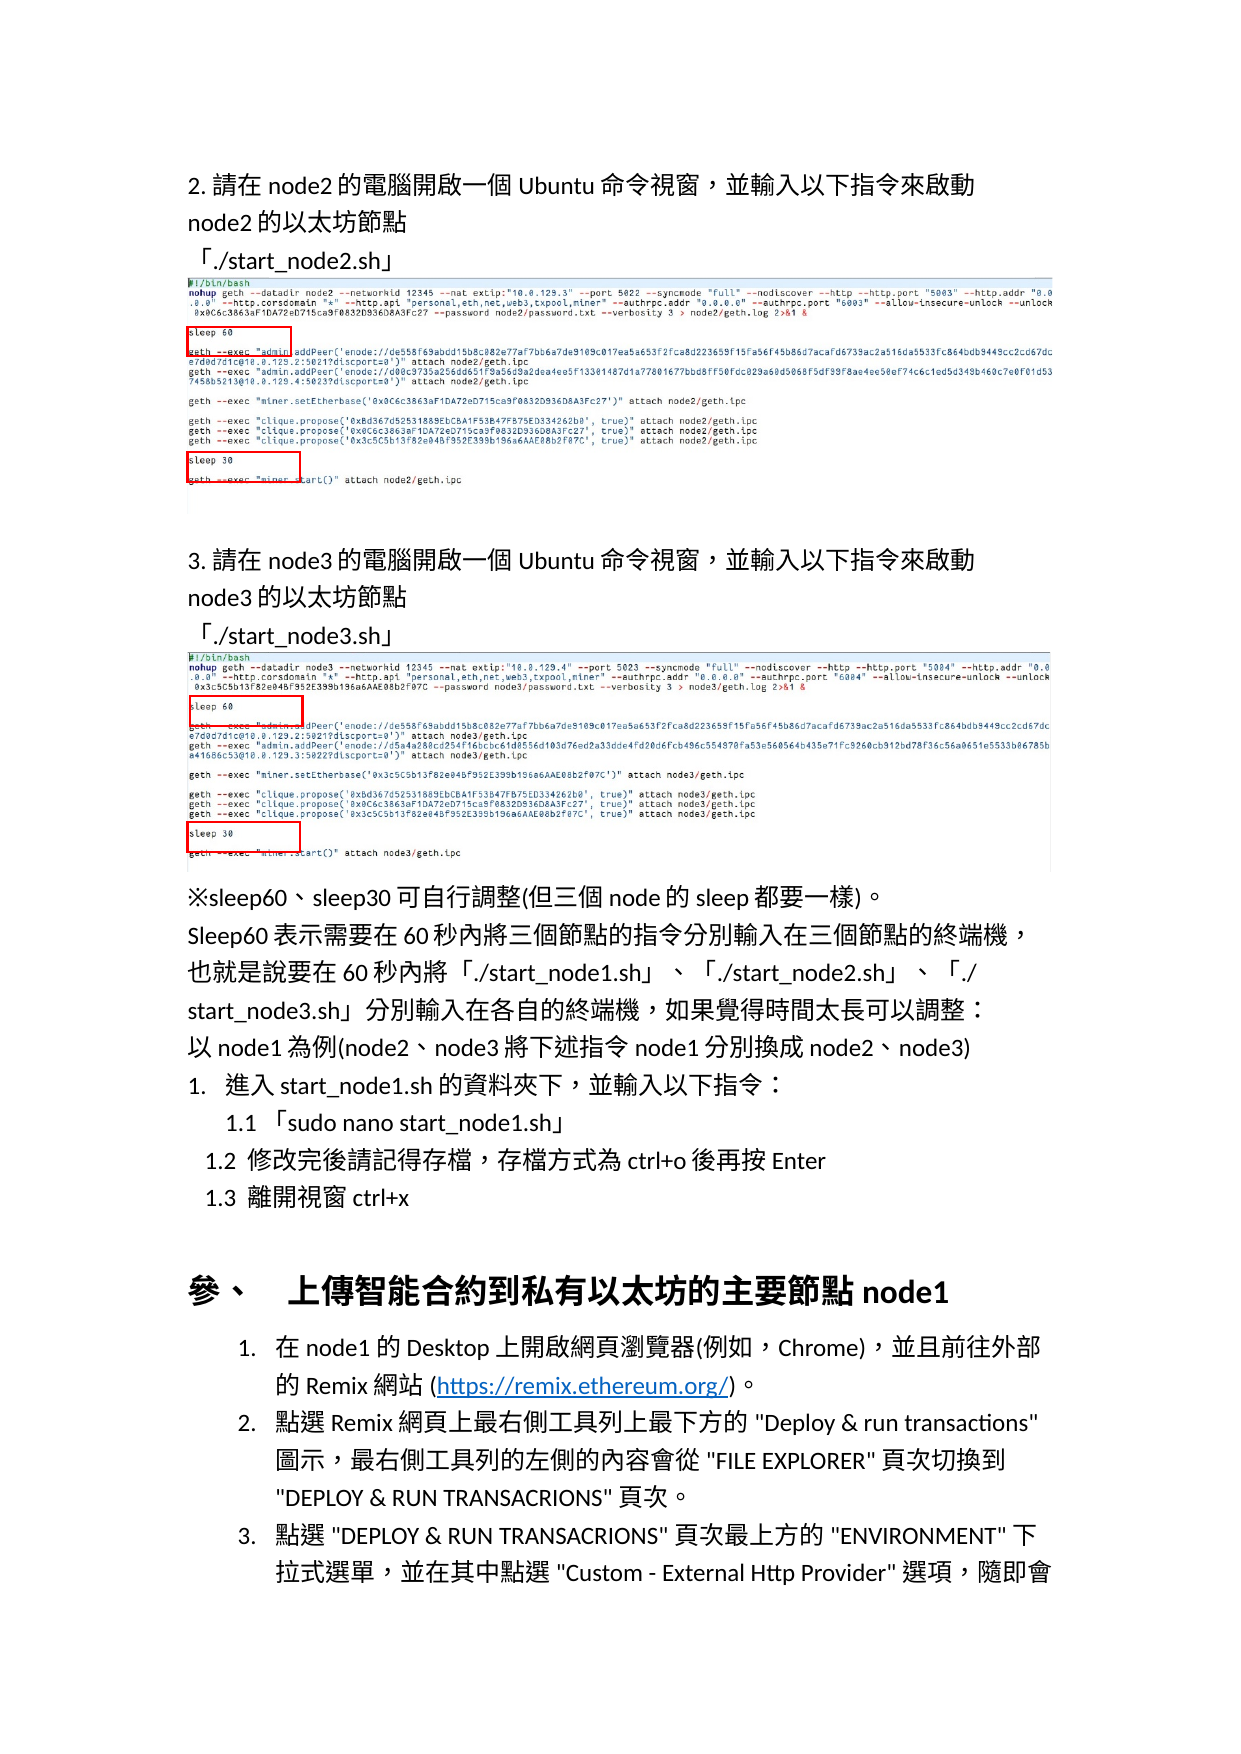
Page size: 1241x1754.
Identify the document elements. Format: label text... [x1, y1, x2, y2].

picture [189, 453, 299, 481]
picture [187, 277, 1053, 514]
list 進入start_node1.sh的資料夾下，並輸入以下指令： [187, 1064, 1053, 1102]
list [237, 1514, 1053, 1589]
text 2. 請在 node2的電腦開啟一個 Ubuntu 命令視窗，並輸入以下指令來啟動 node2 的以太坊節點 [187, 164, 1053, 239]
text 「./start_node2.sh」 [187, 239, 1053, 277]
text 1.1 「sudo nano start_node1.sh」 [187, 1102, 1053, 1139]
text 「./start_node3.sh」 [187, 614, 1053, 652]
text 1.3 離開視窗ctrl+x [187, 1177, 1053, 1214]
text 以node1為例(node2、node3 將下述指令node1分別換成node2、node3) [187, 1027, 1053, 1064]
text ※sleep60、sleep30可自行調整(但三個node的sleep都要一樣)。 [187, 877, 1053, 914]
picture [187, 652, 1050, 872]
list 上傳智能合約到私有以太坊的主要節點 node1 [187, 1252, 1053, 1327]
picture [189, 823, 299, 851]
text 1.2 修改完後請記得存檔，存檔方式為ctrl+o後再按Enter [187, 1139, 1053, 1177]
picture [189, 328, 290, 355]
list 在 node1 的 Desktop 上開啟網頁瀏覽器(例如，Chrome)，並且前往外部的 Remix 網站 (https://remix.ethereum.org/)。 [237, 1327, 1053, 1402]
text Sleep60表示需要在60秒內將三個節點的指令分別輸入在三個節點的終端機，也就是說要在60秒內將「./start_node1.sh」、「./start_node2.sh」、「./start_node3.sh」分別輸入在各自的終端機，如果覺得時間太長可以調整： [187, 914, 1053, 1027]
list 點選 Remix 網頁上最右側工具列上最下方的 "Deploy & run transactions" 圖示，最右側工具列的左側的內容會從 "FILE EXPLORER" 頁次切換到 "DEPLOY & RUN TRANSACRIONS" 頁次。 [237, 1402, 1053, 1514]
text 3. 請在 node3的電腦開啟一個 Ubuntu 命令視窗，並輸入以下指令來啟動 node3 的以太坊節點 [187, 539, 1053, 614]
